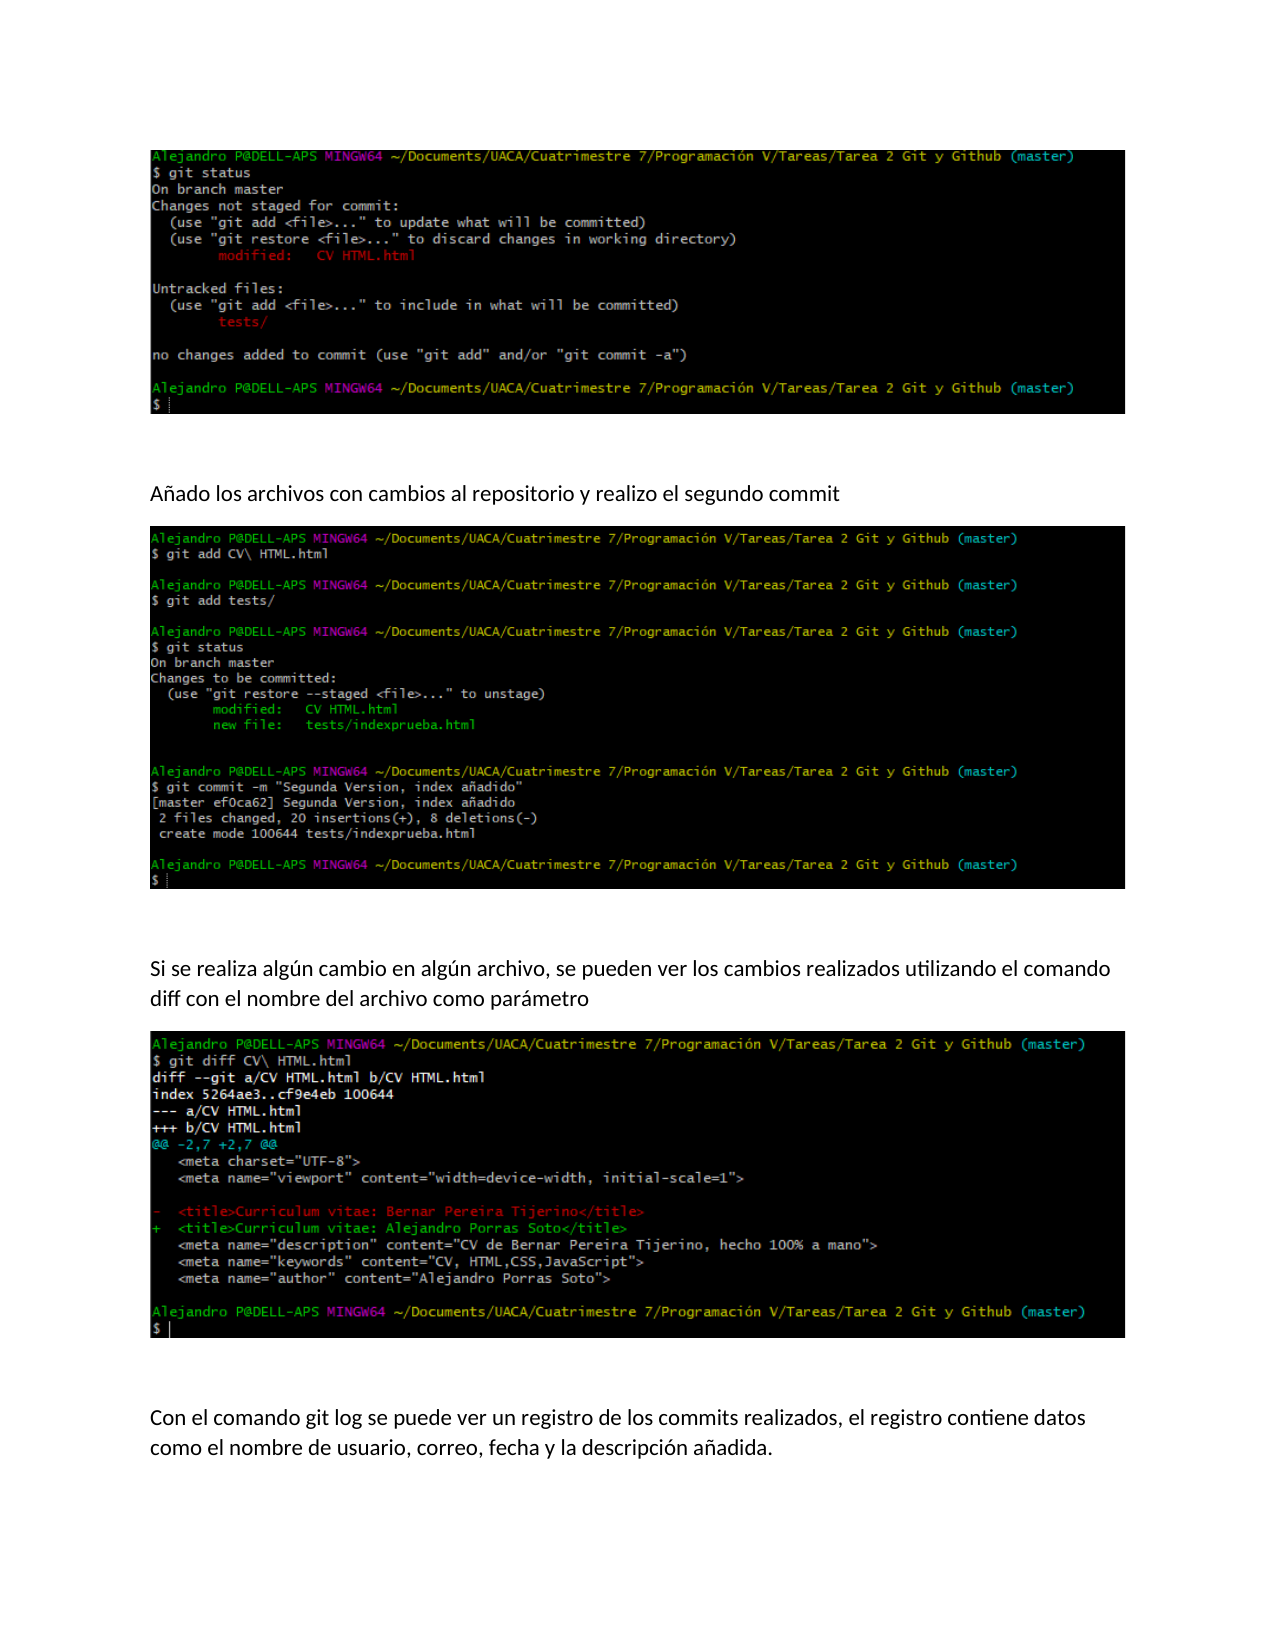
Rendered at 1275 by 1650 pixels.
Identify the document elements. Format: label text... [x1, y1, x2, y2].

picture [150, 526, 1125, 889]
picture [150, 150, 1125, 414]
text Con el comando git log se puede ver un registro de los commits realizados, el registro contiene datos como el nombre de usuario, correo, fecha y la descripción añadida. [150, 1403, 1125, 1461]
text Añado los archivos con cambios al repositorio y realizo el segundo commit [150, 479, 1125, 507]
text Si se realiza algún cambio en algún archivo, se pueden ver los cambios realizados utilizando el comando diff con el nombre del archivo como parámetro [150, 954, 1125, 1013]
picture [150, 1031, 1125, 1338]
